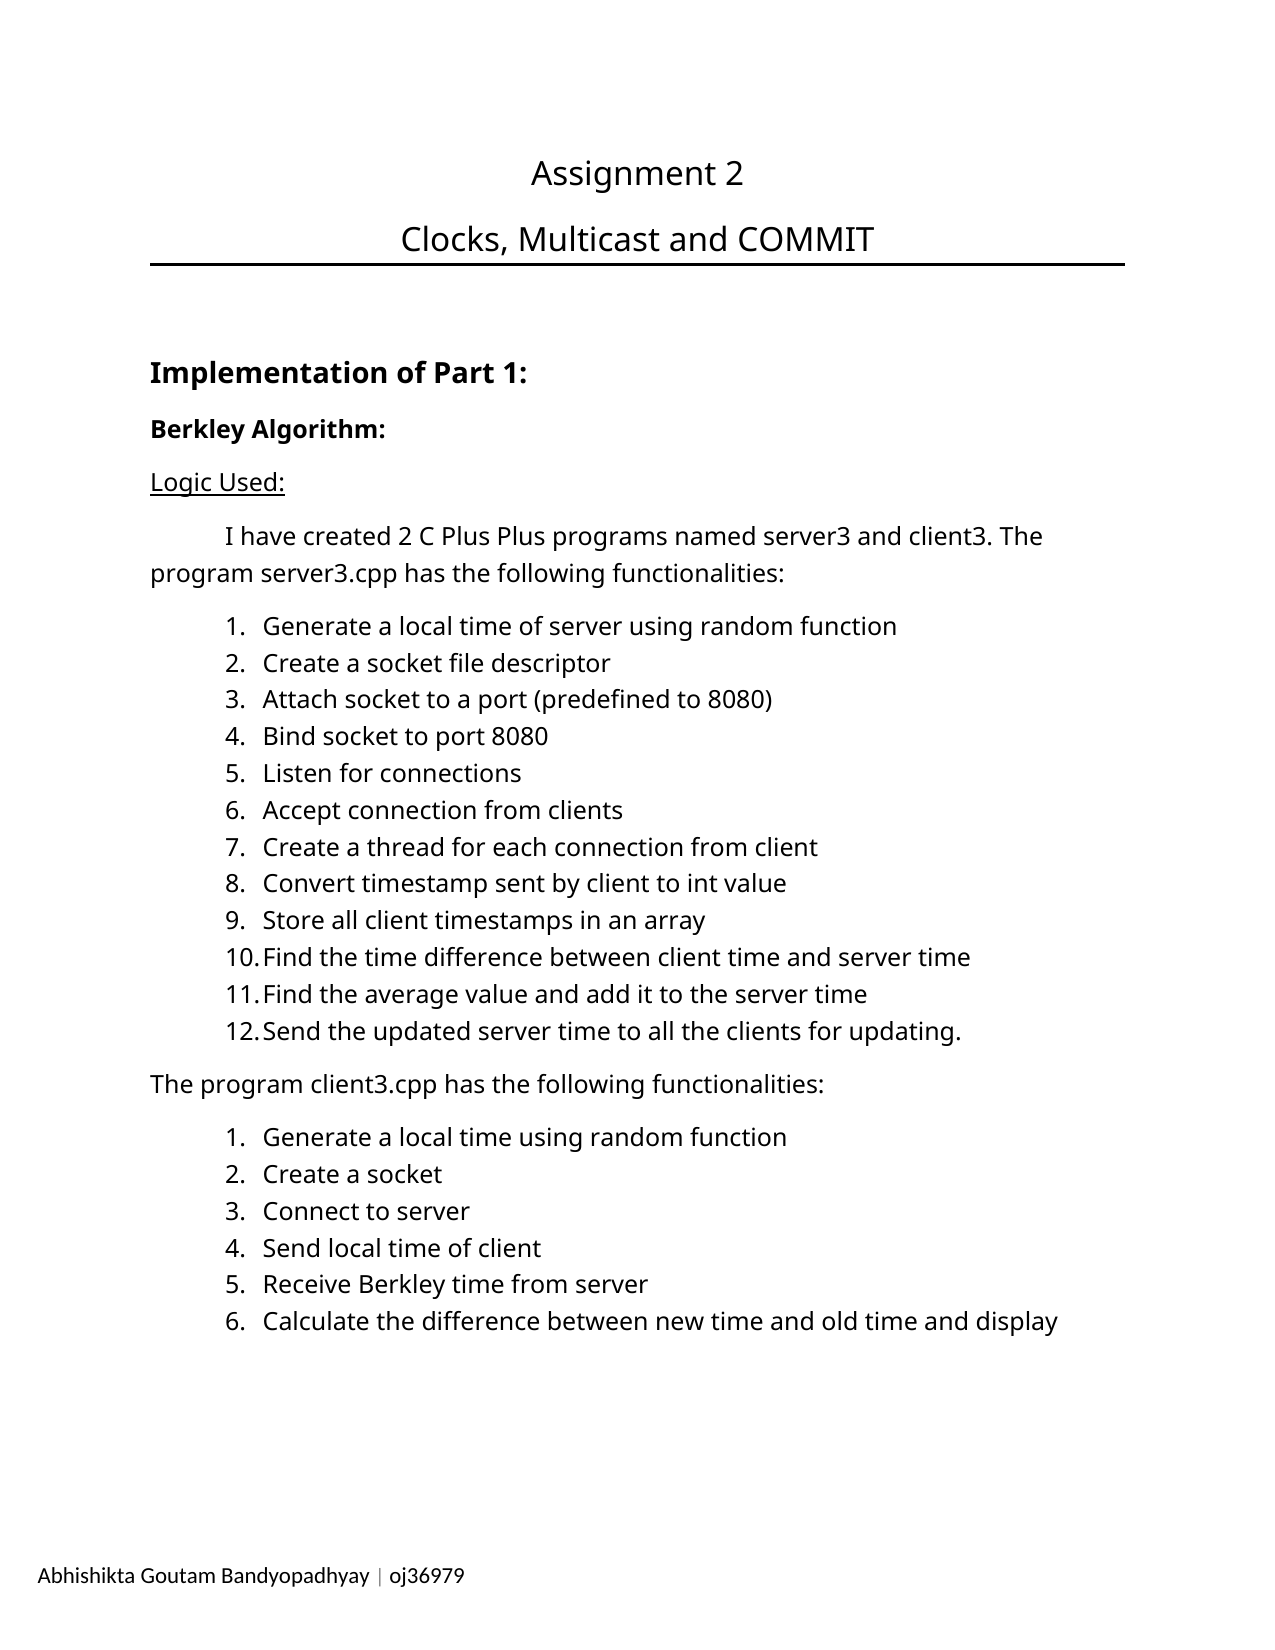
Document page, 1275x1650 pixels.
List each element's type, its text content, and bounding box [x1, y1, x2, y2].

list Accept connection from clients [225, 792, 1125, 827]
list Send the updated server time to all the clients for updating. [225, 1013, 1125, 1047]
text Berkley Algorithm: [150, 412, 1125, 446]
list Listen for connections [225, 756, 1125, 790]
list Convert timestamp sent by client to int value [225, 866, 1125, 900]
list Store all client timestamps in an array [225, 903, 1125, 937]
text The program client3.cpp has the following functionalities: [150, 1067, 1125, 1101]
list Attach socket to a port (predefined to 8080) [225, 682, 1125, 716]
list Bind socket to port 8080 [225, 719, 1125, 753]
text I have created 2 C Plus Plus programs named server3 and client3. The program server3.cpp has the following functionalities: [150, 518, 1125, 589]
list Create a socket [225, 1157, 1125, 1191]
list Generate a local time of server using random function [225, 609, 1125, 643]
text Clocks, Multicast and COMMIT [150, 216, 1125, 263]
list Calculate the difference between new time and old time and display [225, 1304, 1125, 1338]
list Send local time of client [225, 1230, 1125, 1264]
list Find the average value and add it to the server time [225, 976, 1125, 1010]
list Connect to server [225, 1193, 1125, 1228]
list Receive Berkley time from server [225, 1267, 1125, 1301]
list Create a thread for each connection from client [225, 829, 1125, 863]
text Assignment 2 [150, 150, 1125, 195]
text Implementation of Part 1: [150, 352, 1125, 392]
text Logic Used: [150, 465, 1125, 499]
list Generate a local time using random function [225, 1120, 1125, 1154]
list Create a socket file descriptor [225, 645, 1125, 679]
list Find the time difference between client time and server time [225, 939, 1125, 974]
